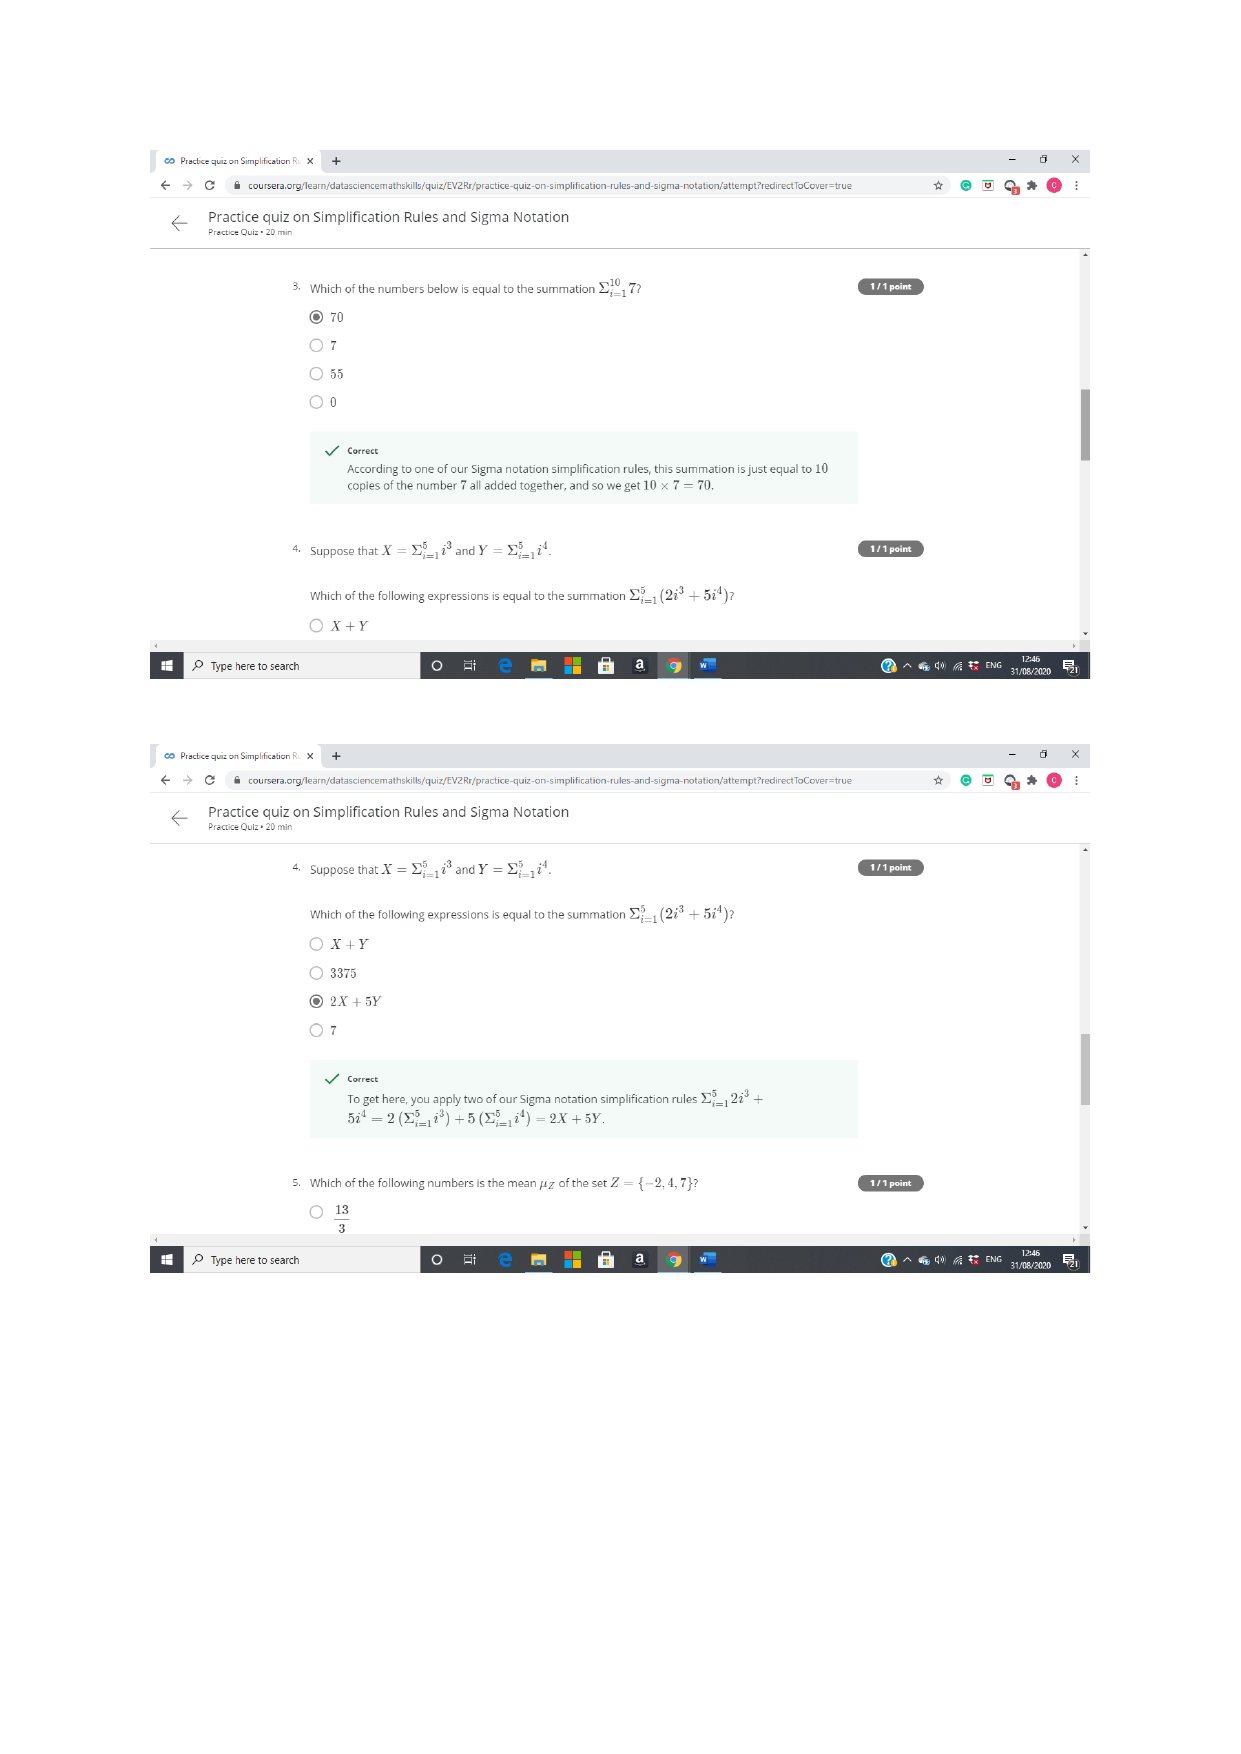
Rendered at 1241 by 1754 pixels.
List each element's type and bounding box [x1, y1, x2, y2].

picture [150, 744, 1091, 1273]
picture [150, 150, 1091, 679]
